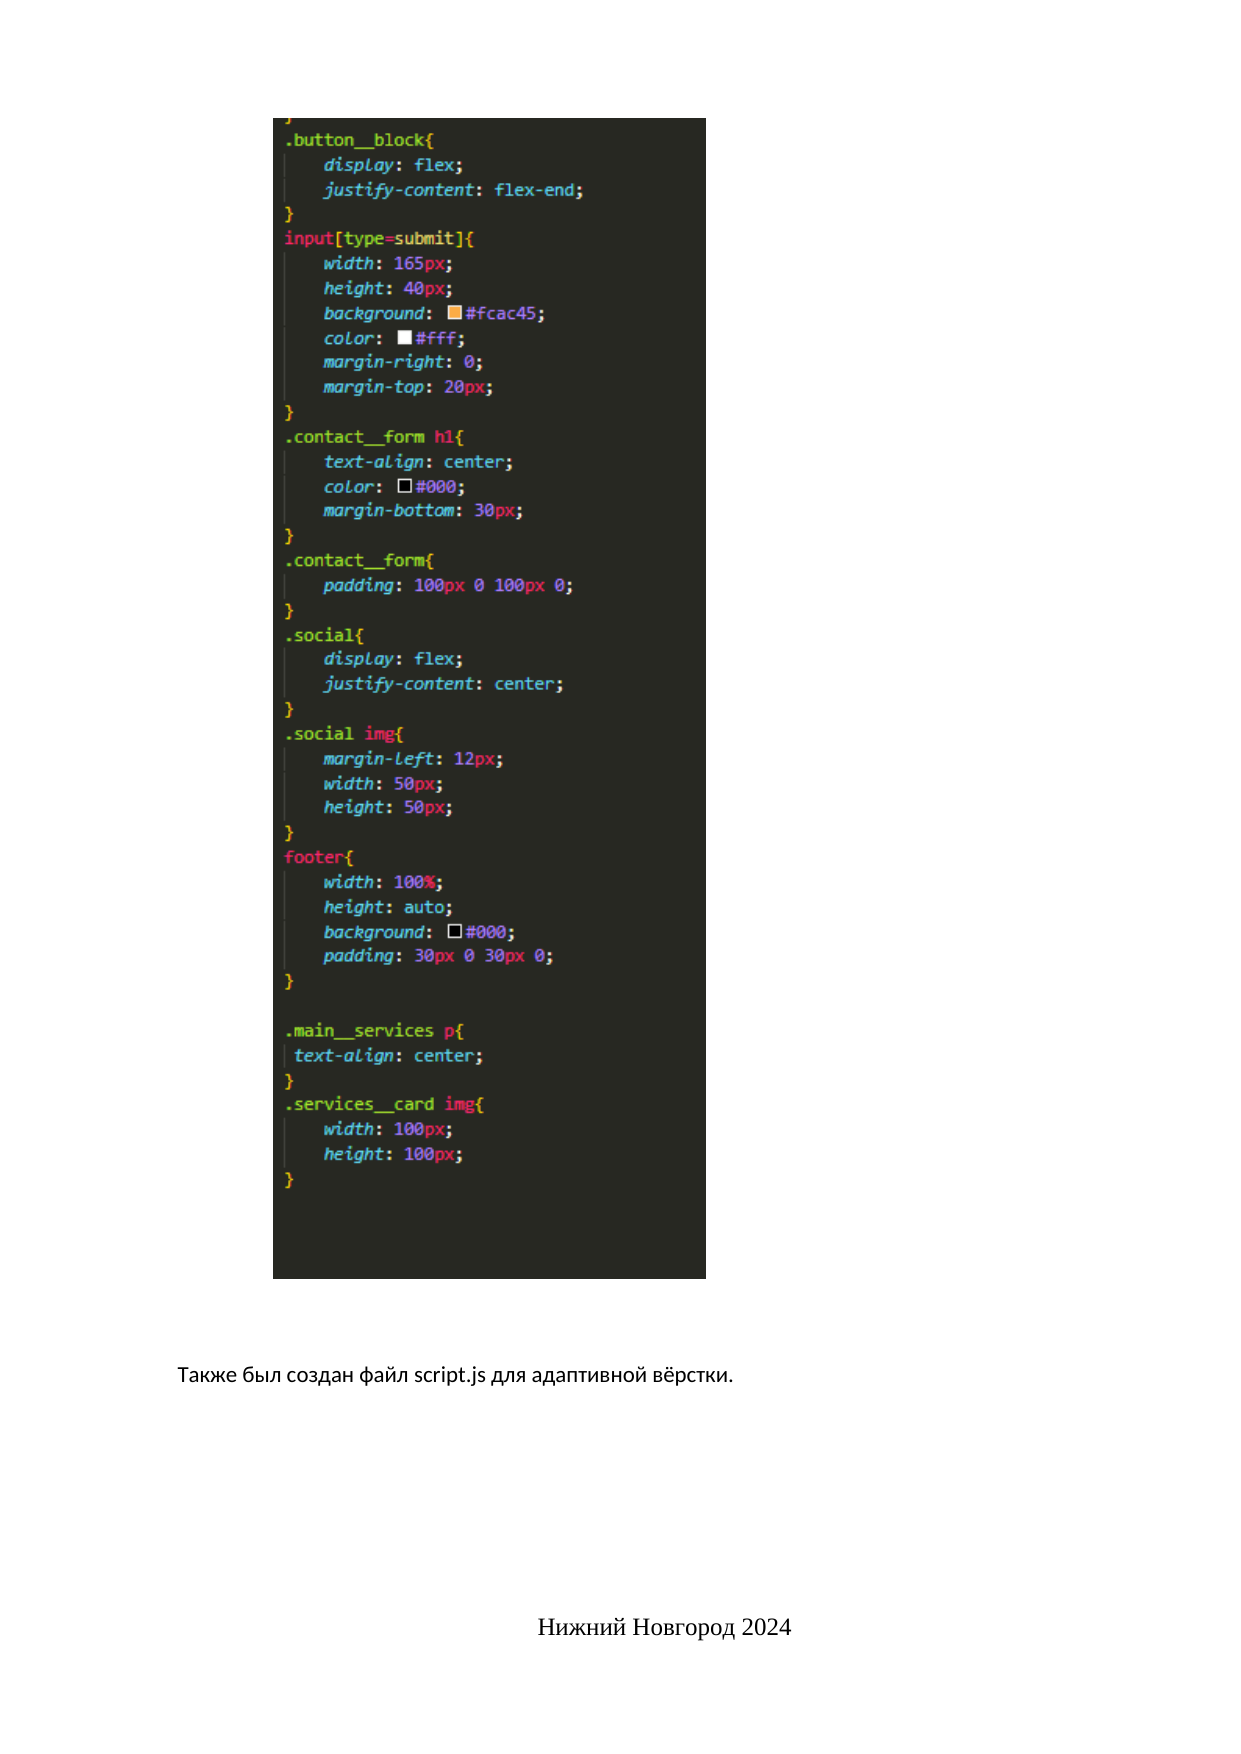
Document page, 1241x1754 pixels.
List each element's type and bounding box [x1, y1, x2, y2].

picture [273, 118, 706, 1279]
text [177, 1296, 1152, 1420]
